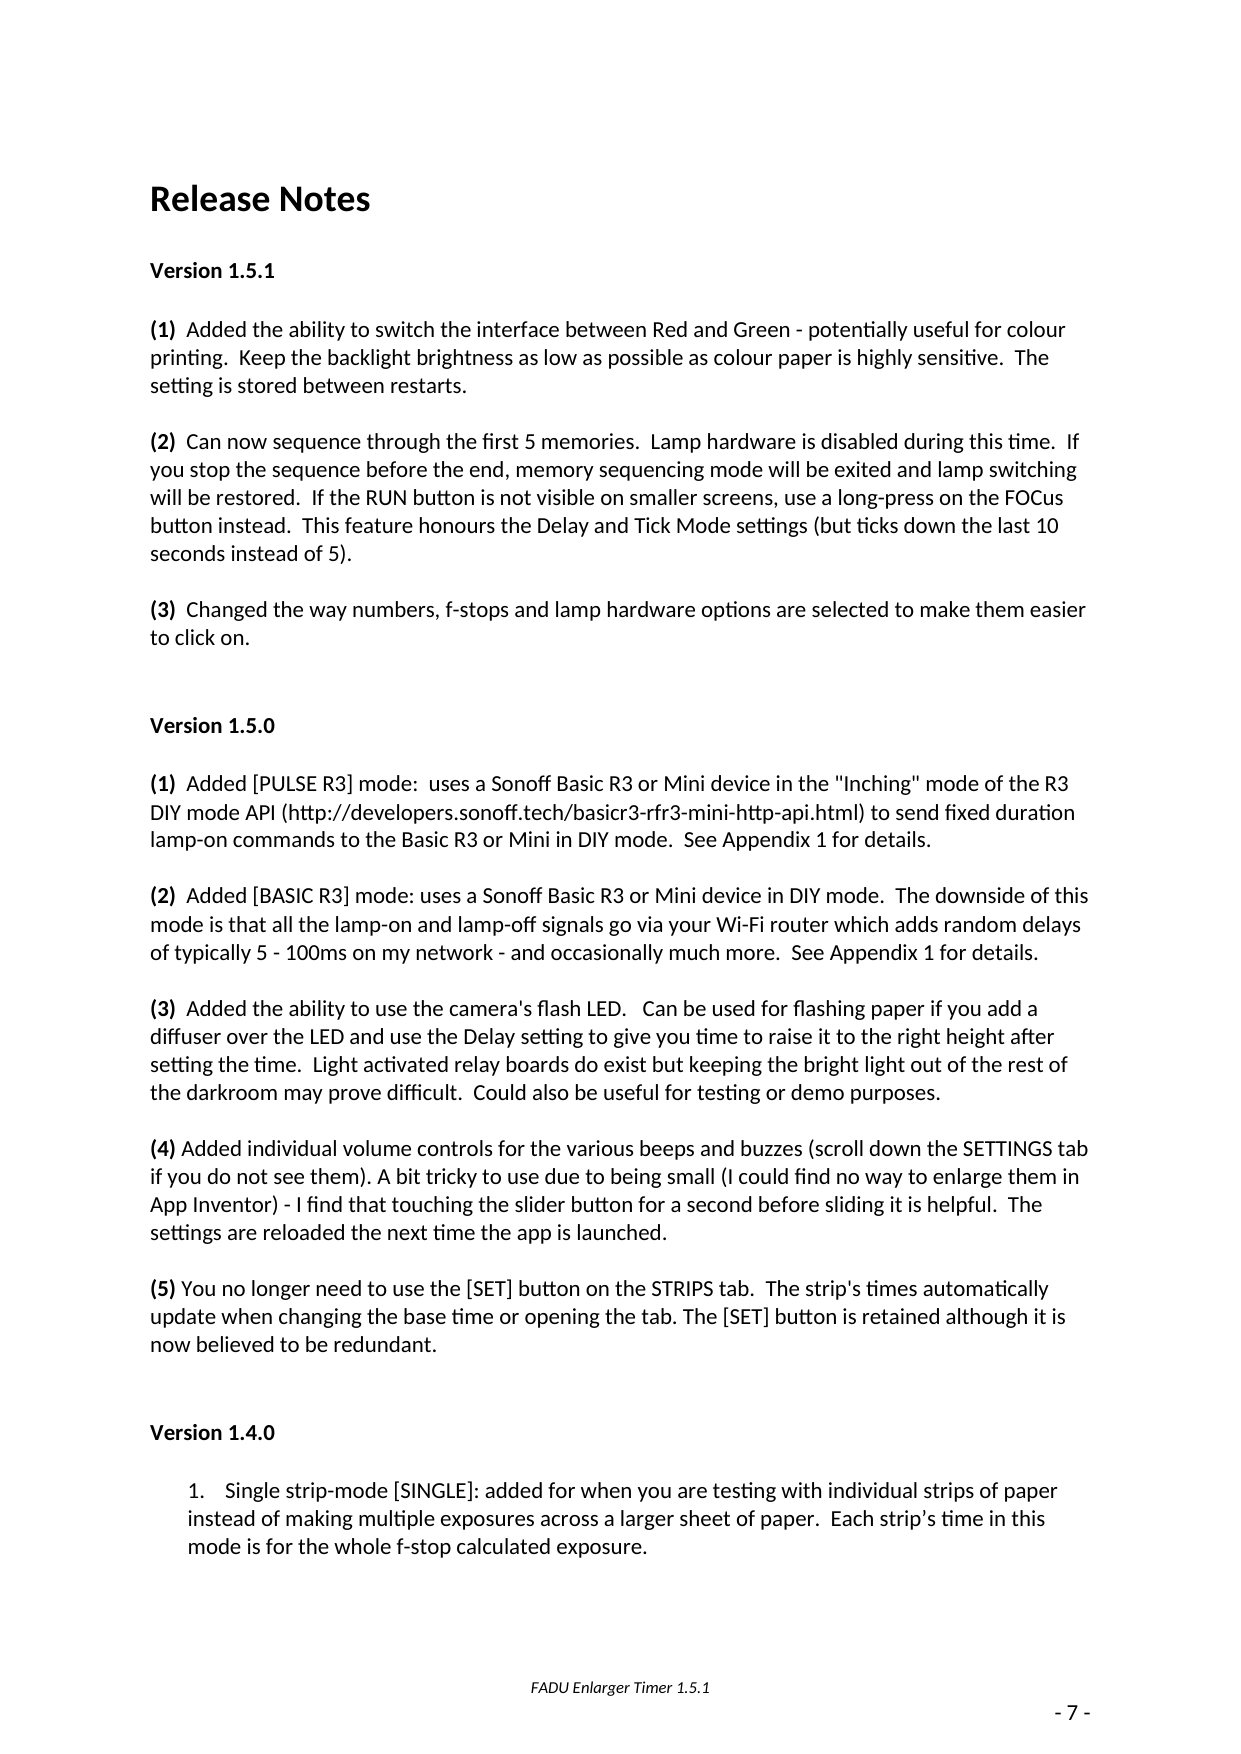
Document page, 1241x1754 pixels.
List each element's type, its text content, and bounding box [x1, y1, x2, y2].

text (2) Added [BASIC R3] mode: uses a Sonoff Basic R3 or Mini device in DIY mode. The downside of this mode is that all the lamp-on and lamp-off signals go via your Wi-Fi router which adds random delays of typically 5 - 100ms on my network - and occasionally much more. See Appendix 1 for details. (3) Added the ability to use the camera's flash LED. Can be used for flashing paper if you add a diffuser over the LED and use the Delay setting to give you time to raise it to the right height after setting the time. Light activated relay boards do exist but keeping the bright light out of the rest of the darkroom may prove difficult. Could also be useful for testing or demo purposes. (4) Added individual volume controls for the various beeps and buzzes (scroll down the SETTINGS tab if you do not see them). A bit tricky to use due to being small (I could find no way to enlarge them in App Inventor) - I find that touching the slider button for a second before sliding it is helpful. The settings are reloaded the next time the app is launched. (5) You no longer need to use the [SET] button on the STRIPS tab. The strip's times automatically update when changing the base time or opening the tab. The [SET] button is retained although it is now believed to be redundant. [150, 854, 1090, 1358]
text (1) Added the ability to switch the interface between Red and Green - potentially useful for colour printing. Keep the backlight brightness as low as possible as colour paper is highly sensitive. The setting is stored between restarts. [150, 315, 1090, 399]
text (1) Added [PULSE R3] mode: uses a Sonoff Basic R3 or Mini device in the "Inching" mode of the R3 DIY mode API (http://developers.sonoff.tech/basicr3-rfr3-mini-http-api.html) to send fixed duration lamp-on commands to the Basic R3 or Mini in DIY mode. See Appendix 1 for details. [150, 769, 1090, 854]
subtitle Version 1.4.0 [150, 1418, 1090, 1446]
text 1. Single strip-mode [SINGLE]: added for when you are testing with individual strips of paper instead of making multiple exposures across a larger sheet of paper. Each strip’s time in this mode is for the whole f-stop calculated exposure. [187, 1476, 1090, 1561]
text (2) Can now sequence through the first 5 memories. Lamp hardware is disabled during this time. If you stop the sequence before the end, memory sequencing mode will be exited and lamp switching will be restored. If the RUN button is not visible on smaller screens, use a long-press on the FOCus button instead. This feature honours the Delay and Tick Mode settings (but ticks down the last 10 seconds instead of 5). [150, 427, 1090, 567]
subtitle Version 1.5.0 [150, 711, 1090, 739]
subtitle Version 1.5.1 [150, 257, 1090, 285]
subtitle Release Notes [150, 175, 1090, 221]
text (3) Changed the way numbers, f-stops and lamp hardware options are selected to make them easier to click on. [150, 595, 1090, 651]
